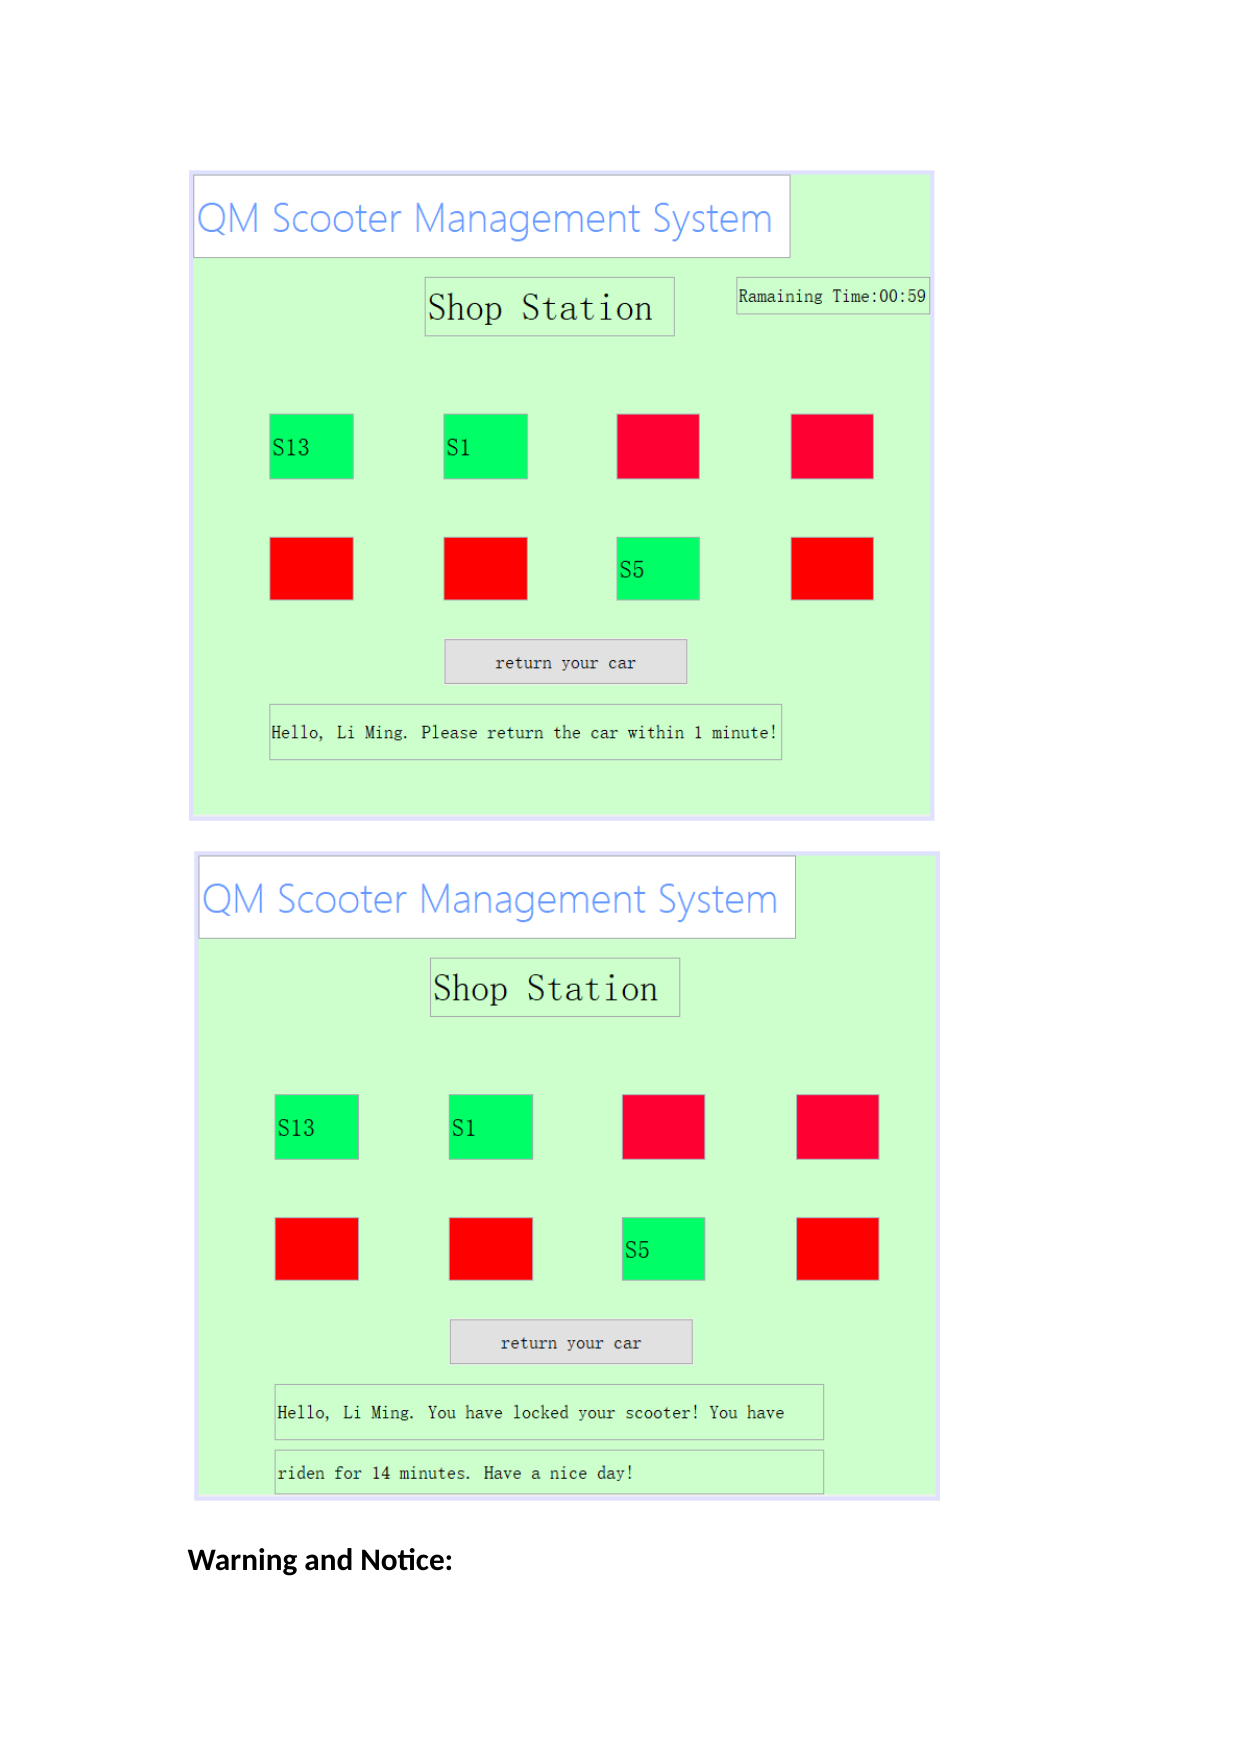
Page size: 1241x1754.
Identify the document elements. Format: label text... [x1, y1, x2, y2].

picture [187, 844, 989, 1508]
text Warning and Notice: [187, 1527, 1053, 1592]
picture [187, 162, 948, 826]
